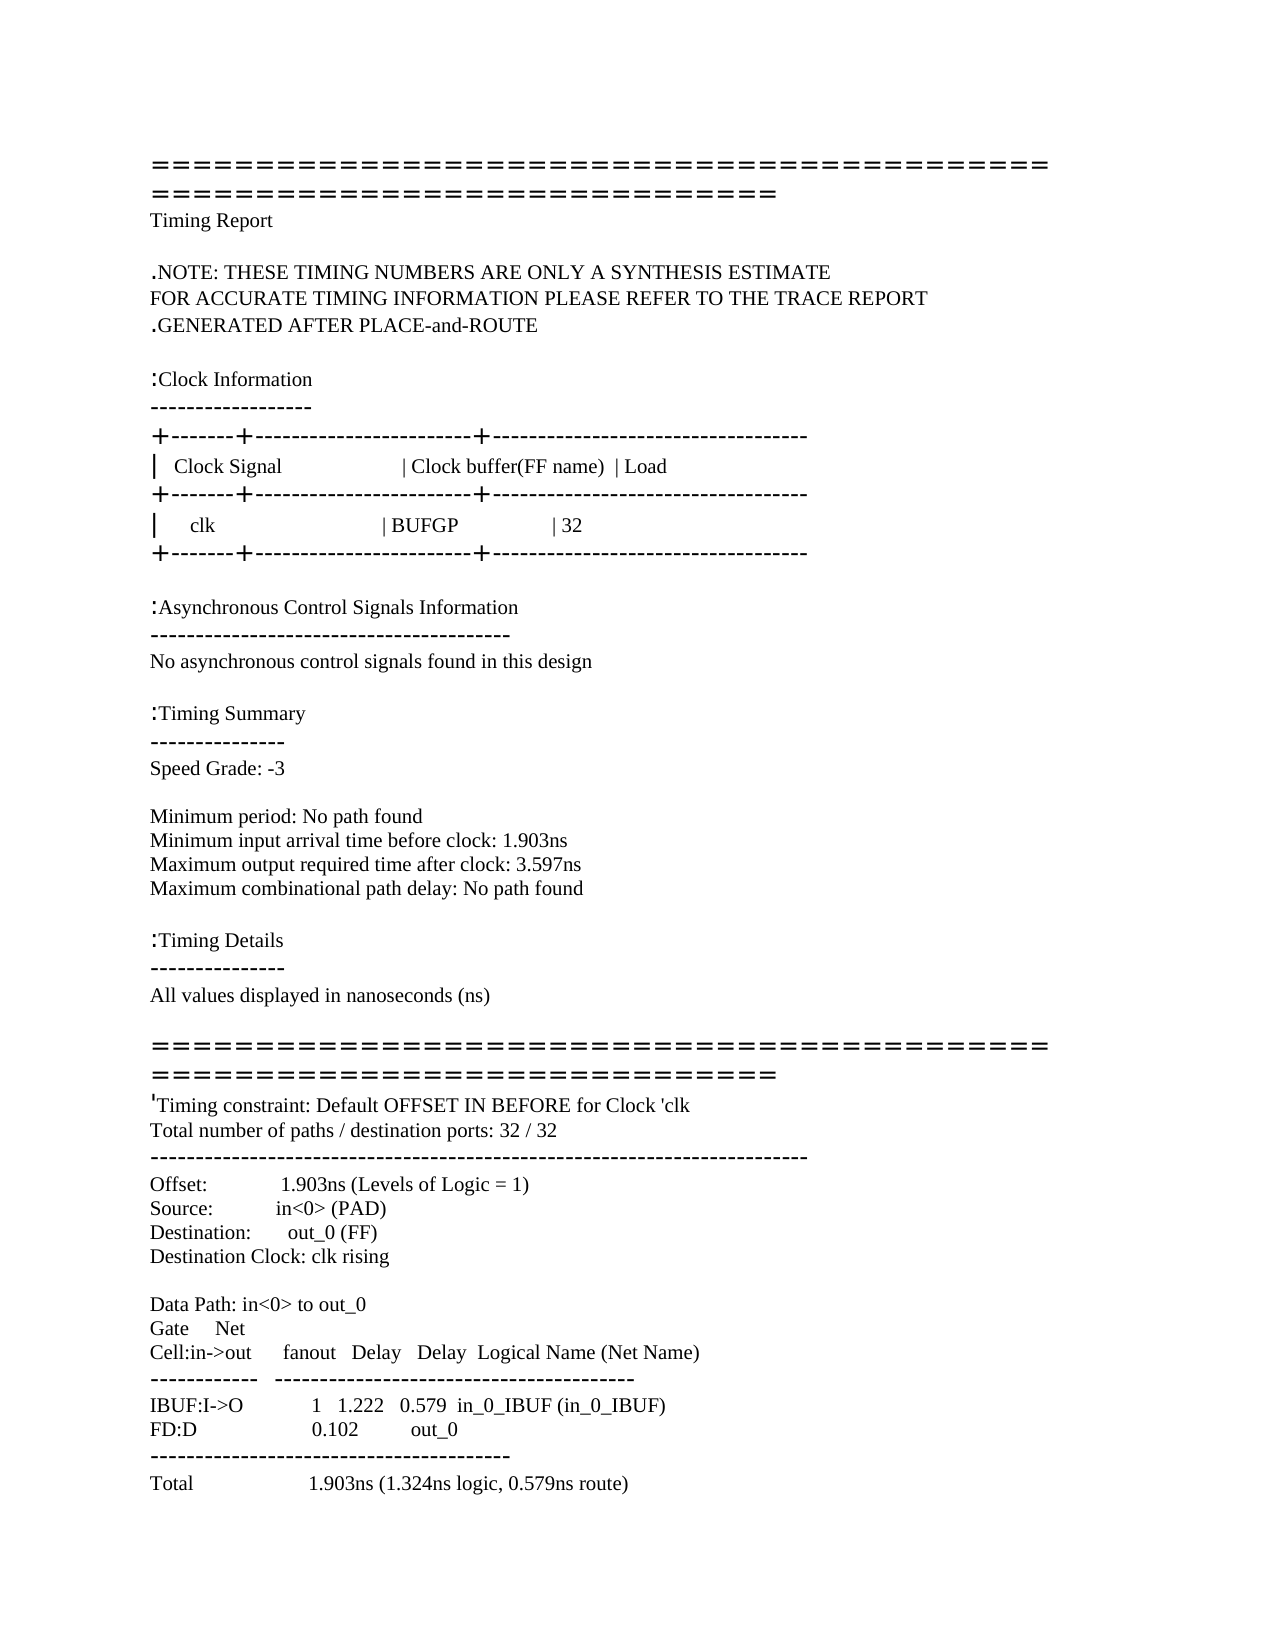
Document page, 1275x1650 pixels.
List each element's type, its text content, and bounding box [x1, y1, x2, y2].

text FD:D 0.102 out_0 [150, 1417, 1066, 1441]
text ========================================================================= [150, 150, 1066, 208]
text Data Path: in<0> to out_0 [150, 1292, 1066, 1316]
text Timing Report [150, 208, 1066, 232]
text Timing Summary: [150, 698, 1066, 727]
text ------------------------------------------------------------------------- [150, 1142, 1066, 1172]
text GENERATED AFTER PLACE-and-ROUTE. [150, 310, 1066, 339]
text Cell:in->out fanout Delay Delay Logical Name (Net Name) [150, 1340, 1066, 1364]
text Clock Information: [150, 363, 1066, 392]
text Destination: out_0 (FF) [150, 1220, 1066, 1244]
text No asynchronous control signals found in this design [150, 649, 1066, 673]
text Asynchronous Control Signals Information: [150, 591, 1066, 620]
text Destination Clock: clk rising [150, 1244, 1066, 1268]
text ---------------------------------------- [150, 1441, 1066, 1471]
text FOR ACCURATE TIMING INFORMATION PLEASE REFER TO THE TRACE REPORT [150, 286, 1066, 310]
text ------------------ [150, 392, 1066, 421]
text Total 1.903ns (1.324ns logic, 0.579ns route) [150, 1471, 1066, 1494]
text Clock Signal | Clock buffer(FF name) | Load | [150, 450, 1066, 479]
text Minimum period: No path found [150, 804, 1066, 828]
text Total number of paths / destination ports: 32 / 32 [150, 1118, 1066, 1142]
text clk | BUFGP | 32 | [150, 509, 1066, 538]
text --------------- [150, 953, 1066, 983]
text All values displayed in nanoseconds (ns) [150, 983, 1066, 1007]
text Offset: 1.903ns (Levels of Logic = 1) [150, 1172, 1066, 1196]
text NOTE: THESE TIMING NUMBERS ARE ONLY A SYNTHESIS ESTIMATE. [150, 256, 1066, 286]
text ---------------------------------------- [150, 620, 1066, 649]
text IBUF:I->O 1 1.222 0.579 in_0_IBUF (in_0_IBUF) [150, 1393, 1066, 1417]
text Gate Net [150, 1316, 1066, 1340]
text -----------------------------------+------------------------+-------+ [150, 479, 1066, 509]
text ---------------------------------------- ------------ [150, 1364, 1066, 1393]
text Maximum combinational path delay: No path found [150, 876, 1066, 900]
text Timing constraint: Default OFFSET IN BEFORE for Clock 'clk' [150, 1089, 1066, 1118]
text --------------- [150, 727, 1066, 756]
text ========================================================================= [150, 1031, 1066, 1089]
text Timing Details: [150, 924, 1066, 953]
text Speed Grade: -3 [150, 756, 1066, 780]
text Maximum output required time after clock: 3.597ns [150, 852, 1066, 876]
text -----------------------------------+------------------------+-------+ [150, 538, 1066, 567]
text Minimum input arrival time before clock: 1.903ns [150, 828, 1066, 852]
text -----------------------------------+------------------------+-------+ [150, 421, 1066, 450]
text Source: in<0> (PAD) [150, 1196, 1066, 1220]
